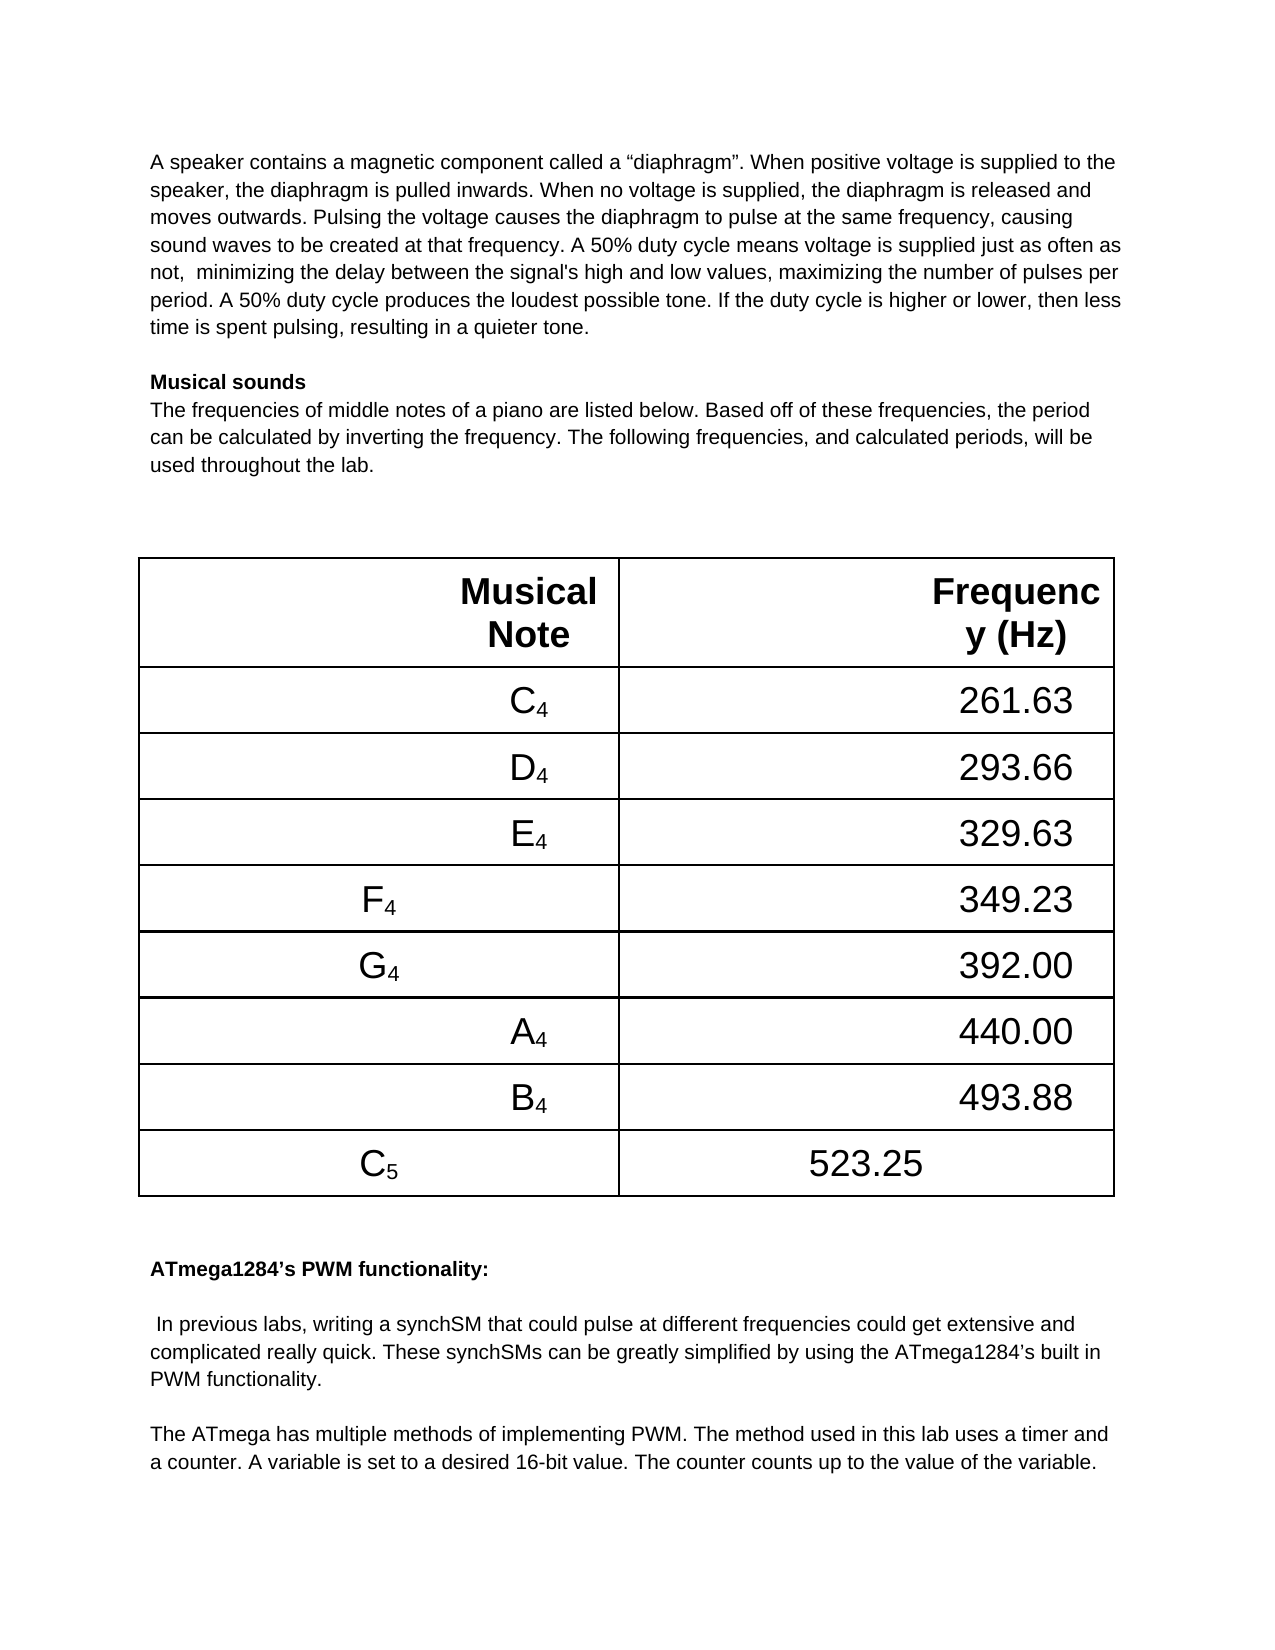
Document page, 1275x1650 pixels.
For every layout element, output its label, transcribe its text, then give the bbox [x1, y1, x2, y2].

table_cell G4 [140, 933, 618, 996]
table_cell 261.63 [620, 668, 1113, 732]
table_cell 523.25 [620, 1131, 1113, 1194]
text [150, 1422, 1125, 1474]
table_cell E4 [140, 800, 618, 864]
table_cell F4 [140, 866, 618, 930]
table_cell C5 [140, 1131, 618, 1194]
table_cell 329.63 [620, 800, 1113, 864]
table_cell D4 [140, 734, 618, 798]
text A speaker contains a magnetic component called a “diaphragm”. When positive voltage is supplied to the speaker, the diaphragm is pulled inwards. When no voltage is supplied, the diaphragm is released and moves outwards. Pulsing the voltage causes the diaphragm to pulse at the same frequency, causing sound waves to be created at that frequency. A 50% duty cycle means voltage is supplied just as often as not, minimizing the delay between the signal's high and low values, maximizing the number of pulses per period. A 50% duty cycle produces the loudest possible tone. If the duty cycle is higher or lower, then less time is spent pulsing, resulting in a quieter tone. [150, 150, 1125, 339]
table_cell 293.66 [620, 734, 1113, 798]
text ATmega1284’s PWM functionality: [150, 1257, 1125, 1281]
table_header Frequency (Hz) [620, 559, 1113, 666]
table_cell 493.88 [620, 1065, 1113, 1128]
text Musical sounds [150, 370, 1125, 394]
table_cell 392.00 [620, 933, 1113, 996]
table_cell B4 [140, 1065, 618, 1128]
table_header Musical Note [140, 559, 618, 666]
table_cell 440.00 [620, 999, 1113, 1062]
table_cell C4 [140, 668, 618, 732]
table_cell A4 [140, 999, 618, 1062]
text In previous labs, writing a synchSM that could pulse at different frequencies could get extensive and complicated really quick. These synchSMs can be greatly simplified by using the ATmega1284’s built in PWM functionality. [150, 1312, 1125, 1391]
table_cell 349.23 [620, 866, 1113, 930]
text The frequencies of middle notes of a piano are listed below. Based off of these frequencies, the period can be calculated by inverting the frequency. The following frequencies, and calculated periods, will be used throughout the lab. [150, 397, 1125, 476]
